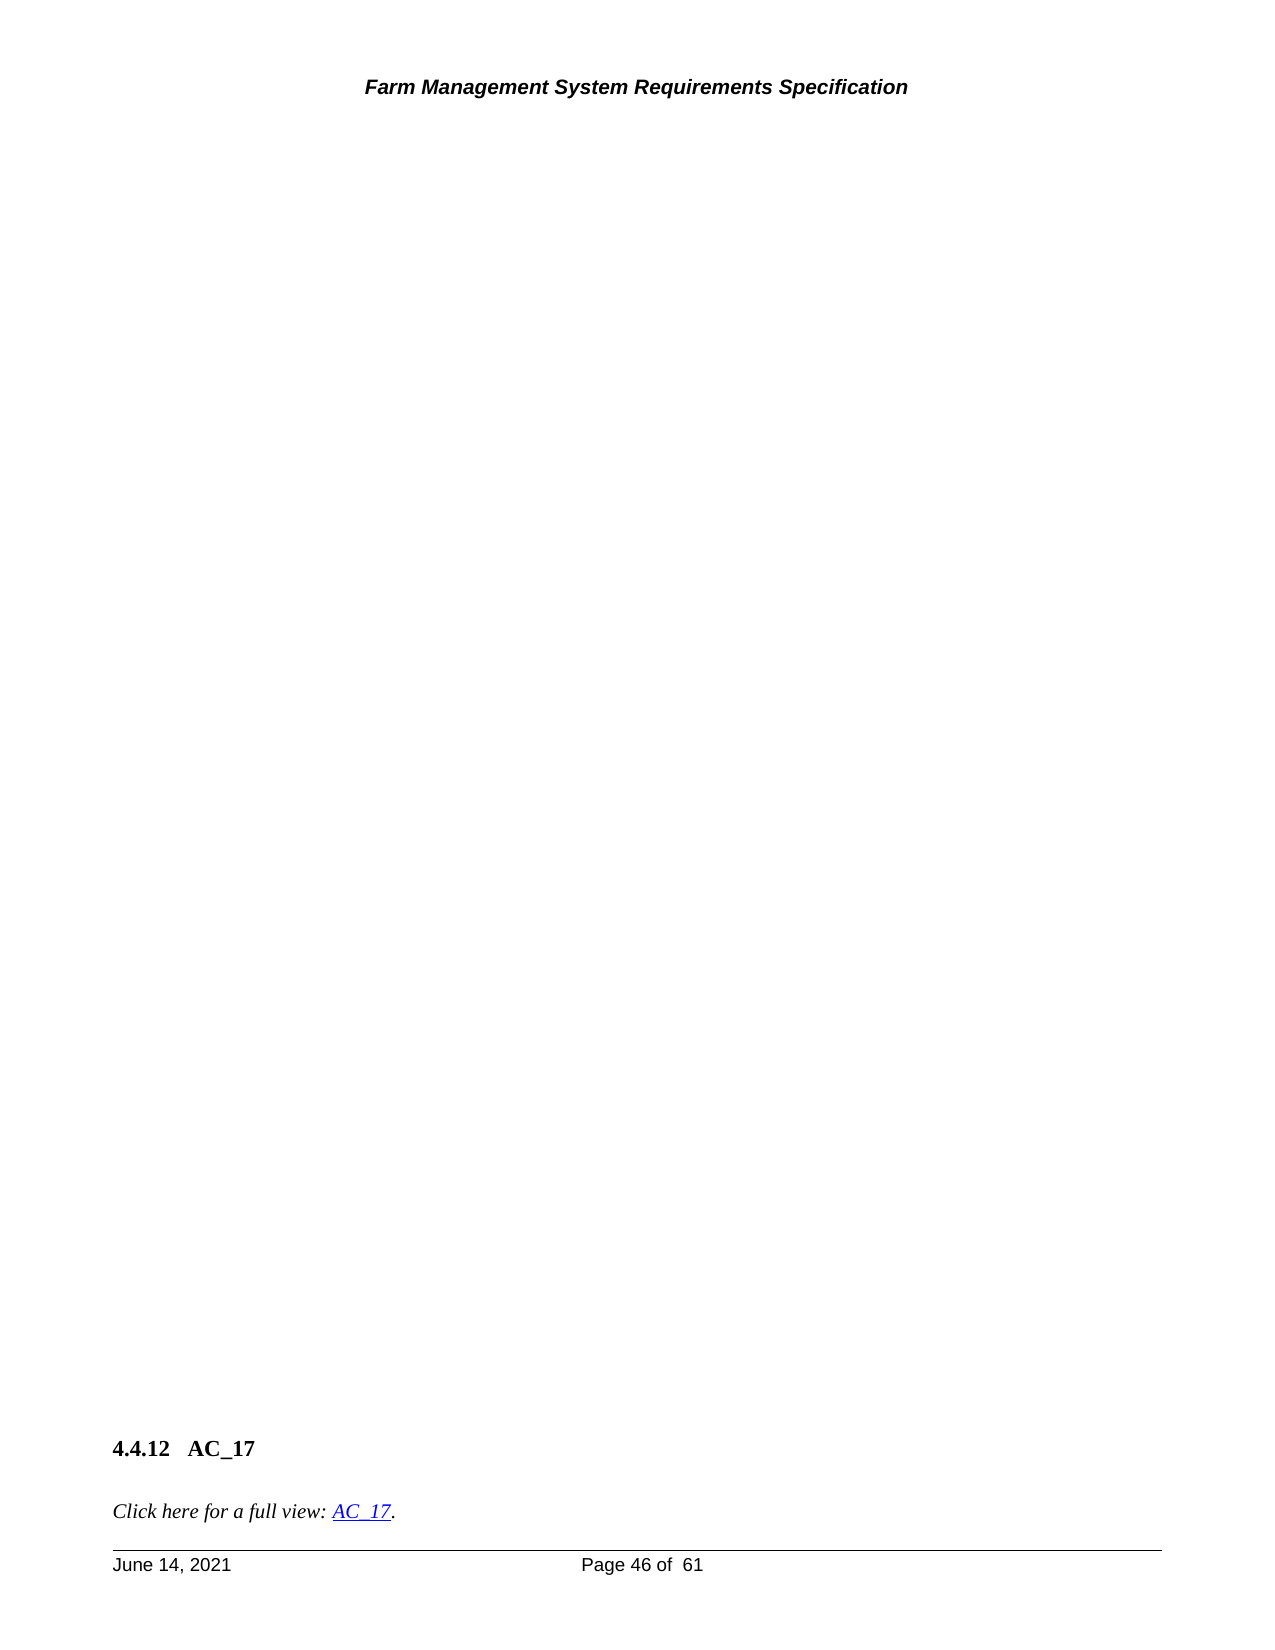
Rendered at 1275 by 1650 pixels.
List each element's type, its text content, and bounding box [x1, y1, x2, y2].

text Click here for a full view: AC_17. [112, 1499, 1162, 1523]
subtitle AC_17 [112, 1435, 1162, 1461]
